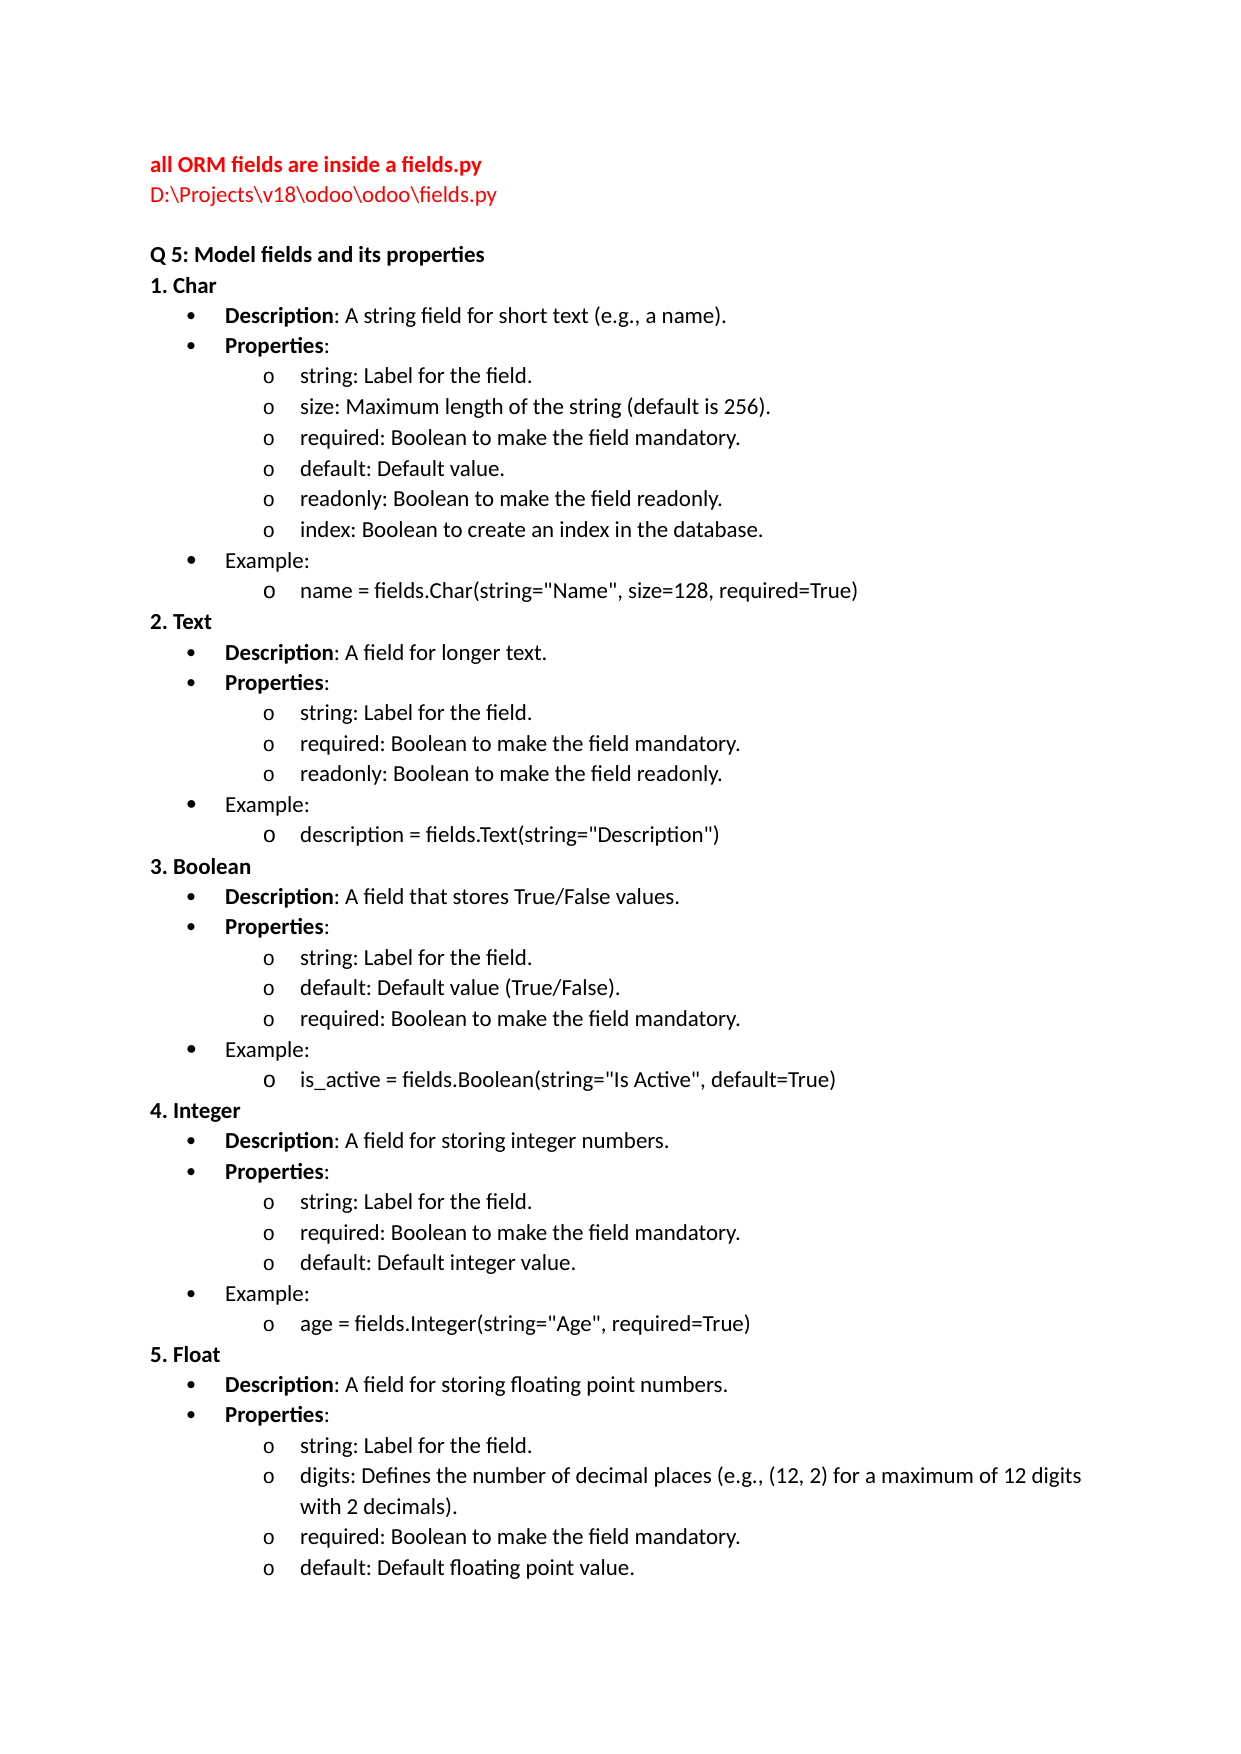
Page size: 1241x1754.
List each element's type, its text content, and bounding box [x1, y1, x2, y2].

list digits: Defines the number of decimal places (e.g., (12, 2) for a maximum of 12 digits with 2 decimals). [262, 1462, 1090, 1520]
list string: Label for the field. [262, 361, 1090, 390]
list string: Label for the field. [262, 1187, 1090, 1216]
list required: Boolean to make the field mandatory. [262, 1522, 1090, 1551]
text D:\Projects\v18\odoo\odoo\fields.py [150, 180, 1090, 208]
list string: Label for the field. [262, 943, 1090, 971]
text Q 5: Model fields and its properties [150, 241, 1090, 269]
list Properties: [187, 912, 1090, 940]
list Description: A field that stores True/False values. [187, 882, 1090, 910]
list default: Default integer value. [262, 1248, 1090, 1277]
list Example: [187, 1035, 1090, 1063]
text all ORM fields are inside a fields.py [150, 150, 1090, 178]
list Example: [187, 790, 1090, 818]
list Example: [187, 1279, 1090, 1307]
list index: Boolean to create an index in the database. [262, 515, 1090, 544]
list Properties: [187, 331, 1090, 359]
list Properties: [187, 668, 1090, 696]
list default: Default value (True/False). [262, 973, 1090, 1002]
list description = fields.Text(string="Description") [262, 821, 1090, 850]
text 5. Float [150, 1340, 1090, 1368]
list string: Label for the field. [262, 1431, 1090, 1459]
list Description: A field for longer text. [187, 638, 1090, 666]
list readonly: Boolean to make the field readonly. [262, 759, 1090, 788]
list required: Boolean to make the field mandatory. [262, 729, 1090, 757]
list name = fields.Char(string="Name", size=128, required=True) [262, 576, 1090, 605]
list size: Maximum length of the string (default is 256). [262, 392, 1090, 421]
list Properties: [187, 1401, 1090, 1429]
list readonly: Boolean to make the field readonly. [262, 484, 1090, 513]
list string: Label for the field. [262, 698, 1090, 727]
list Description: A string field for short text (e.g., a name). [187, 301, 1090, 329]
list Example: [187, 546, 1090, 574]
list Description: A field for storing integer numbers. [187, 1127, 1090, 1155]
list default: Default floating point value. [262, 1553, 1090, 1582]
text 4. Integer [150, 1096, 1090, 1124]
list required: Boolean to make the field mandatory. [262, 1004, 1090, 1033]
list default: Default value. [262, 454, 1090, 482]
text 1. Char [150, 271, 1090, 299]
list required: Boolean to make the field mandatory. [262, 1218, 1090, 1246]
text 2. Text [150, 607, 1090, 636]
list Properties: [187, 1157, 1090, 1185]
text 3. Boolean [150, 852, 1090, 880]
list Description: A field for storing floating point numbers. [187, 1370, 1090, 1398]
list is_active = fields.Boolean(string="Is Active", default=True) [262, 1065, 1090, 1094]
list age = fields.Integer(string="Age", required=True) [262, 1309, 1090, 1338]
list required: Boolean to make the field mandatory. [262, 423, 1090, 451]
